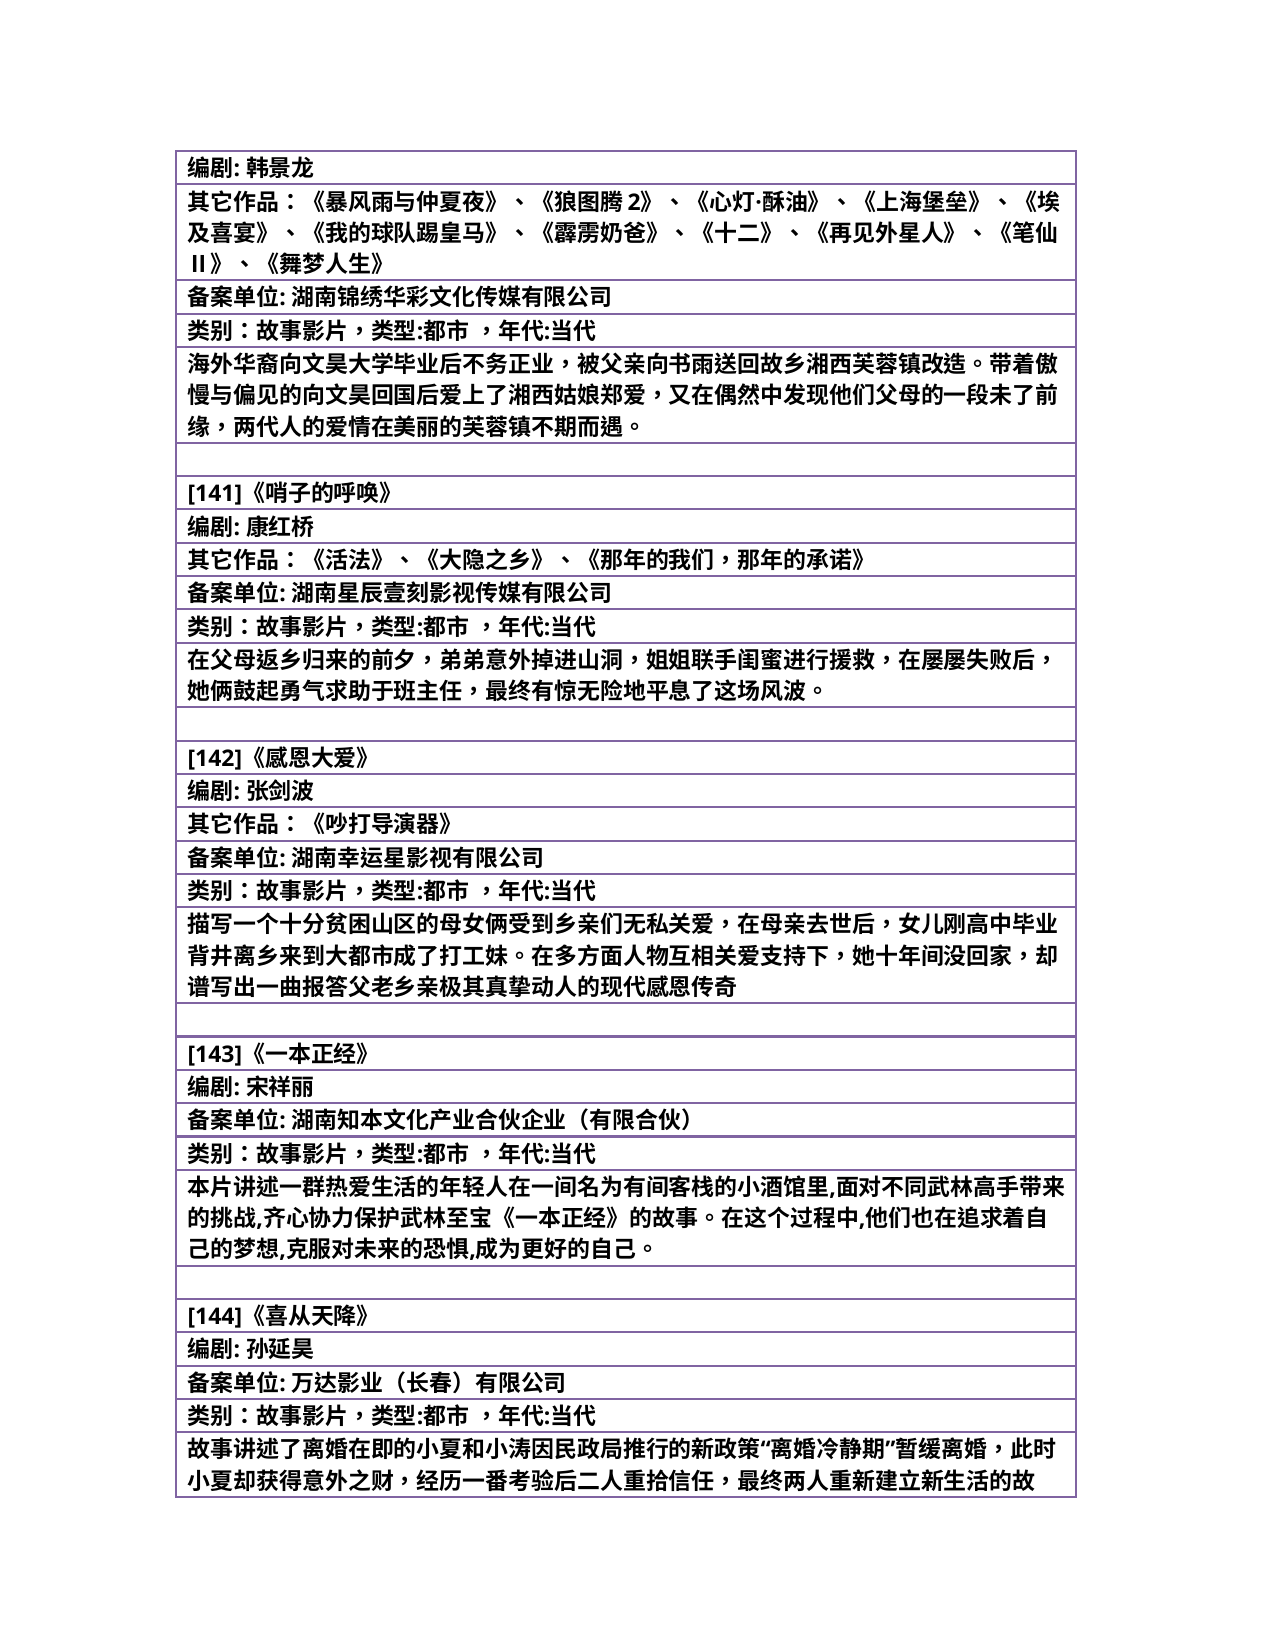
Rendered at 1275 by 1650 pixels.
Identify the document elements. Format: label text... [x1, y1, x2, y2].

table_cell [144]《喜从天降》 [177, 1300, 1075, 1331]
table_cell [177, 444, 1075, 475]
table_cell 类别：故事影片，类型:都市 ，年代:当代 [177, 875, 1075, 906]
table_cell 编剧: 宋祥丽 [177, 1071, 1075, 1102]
table_cell 备案单位: 湖南知本文化产业合伙企业（有限合伙） [177, 1104, 1075, 1135]
table_cell 其它作品：《暴风雨与仲夏夜》、《狼图腾2》、《心灯·酥油》、《上海堡垒》、《埃及喜宴》、《我的球队踢皇马》、《霹雳奶爸》、《十二》、《再见外星人》、《笔仙Ⅱ》、《舞梦人生》 [177, 185, 1075, 279]
table_cell 备案单位: 万达影业（长春）有限公司 [177, 1367, 1075, 1398]
table_cell [143]《一本正经》 [177, 1038, 1075, 1069]
table_cell 编剧: 孙延昊 [177, 1333, 1075, 1364]
table_cell 类别：故事影片，类型:都市 ，年代:当代 [177, 1400, 1075, 1431]
table_cell 在父母返乡归来的前夕，弟弟意外掉进山洞，姐姐联手闺蜜进行援救，在屡屡失败后，她俩鼓起勇气求助于班主任，最终有惊无险地平息了这场风波。 [177, 644, 1075, 706]
table_cell 本片讲述一群热爱生活的年轻人在一间名为有间客栈的小酒馆里,面对不同武林高手带来的挑战,齐心协力保护武林至宝《一本正经》的故事。在这个过程中,他们也在追求着自己的梦想,克服对未来的恐惧,成为更好的自己。 [177, 1171, 1075, 1264]
table_cell [177, 708, 1075, 739]
table_cell 类别：故事影片，类型:都市 ，年代:当代 [177, 315, 1075, 346]
table_cell 海外华裔向文昊大学毕业后不务正业，被父亲向书雨送回故乡湘西芙蓉镇改造。带着傲慢与偏见的向文昊回国后爱上了湘西姑娘郑爱，又在偶然中发现他们父母的一段未了前缘，两代人的爱情在美丽的芙蓉镇不期而遇。 [177, 348, 1075, 442]
table_cell 类别：故事影片，类型:都市 ，年代:当代 [177, 1138, 1075, 1169]
table_cell [177, 1004, 1075, 1035]
table_cell [177, 1267, 1075, 1298]
table_cell 备案单位: 湖南锦绣华彩文化传媒有限公司 [177, 281, 1075, 312]
table_cell [142]《感恩大爱》 [177, 742, 1075, 773]
table_cell 编剧: 康红桥 [177, 510, 1075, 542]
table_cell 备案单位: 湖南幸运星影视有限公司 [177, 842, 1075, 873]
table_cell 编剧: 韩景龙 [177, 152, 1075, 183]
table_cell [141]《哨子的呼唤》 [177, 477, 1075, 508]
table_cell 类别：故事影片，类型:都市 ，年代:当代 [177, 610, 1075, 642]
table_cell 其它作品：《吵打导演器》 [177, 808, 1075, 839]
table_cell 编剧: 张剑波 [177, 775, 1075, 806]
table_cell 备案单位: 湖南星辰壹刻影视传媒有限公司 [177, 577, 1075, 608]
table_cell 描写一个十分贫困山区的母女俩受到乡亲们无私关爱，在母亲去世后，女儿刚高中毕业背井离乡来到大都市成了打工妹。在多方面人物互相关爱支持下，她十年间没回家，却谱写出一曲报答父老乡亲极其真挚动人的现代感恩传奇 [177, 908, 1075, 1002]
table_cell 其它作品：《活法》、《大隐之乡》、《那年的我们，那年的承诺》 [177, 544, 1075, 575]
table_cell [177, 1433, 1075, 1496]
